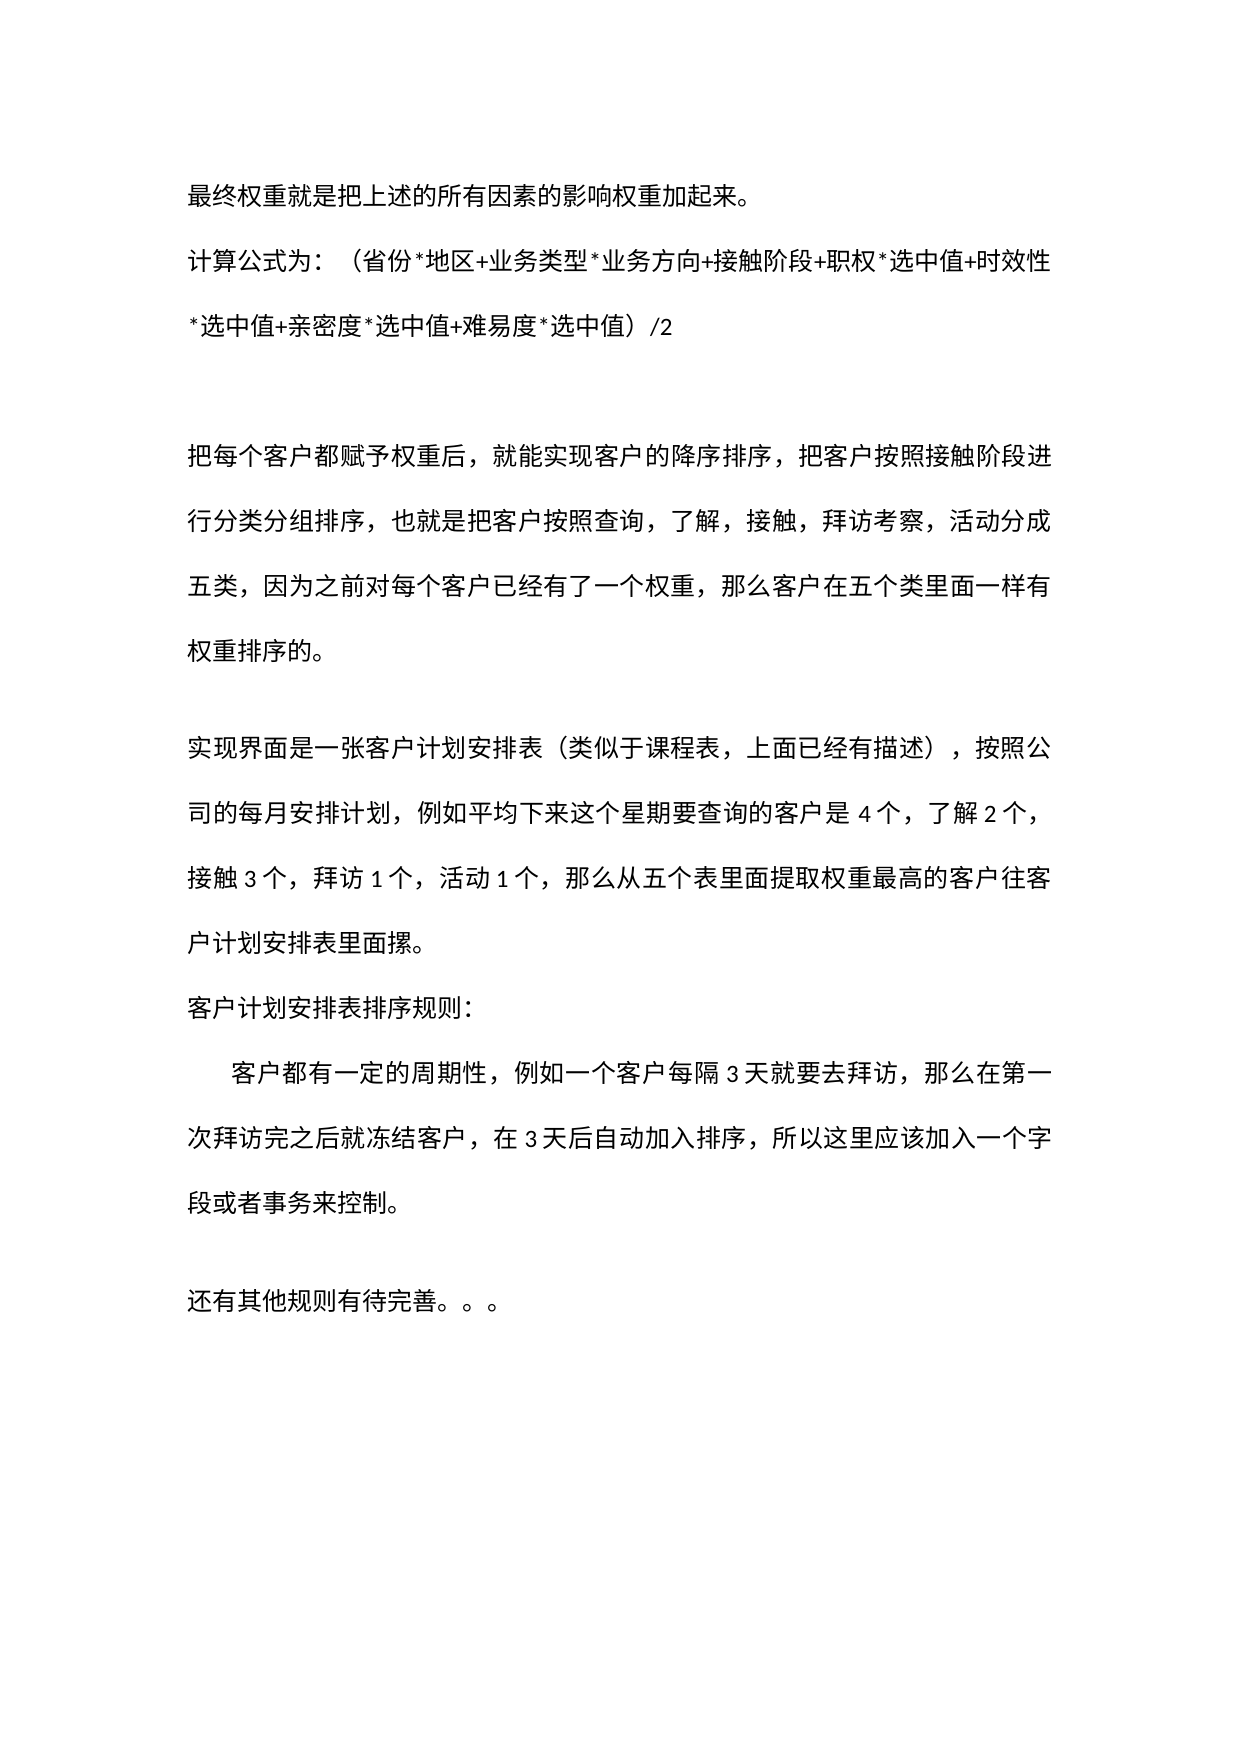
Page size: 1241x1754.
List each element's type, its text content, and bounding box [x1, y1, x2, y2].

text 实现界面是一张客户计划安排表（类似于课程表，上面已经有描述），按照公司的每月安排计划，例如平均下来这个星期要查询的客户是4个，了解2个，接触3个，拜访1个，活动1个，那么从五个表里面提取权重最高的客户往客户计划安排表里面摞。 [187, 714, 1053, 974]
text 最终权重就是把上述的所有因素的影响权重加起来。 [187, 162, 1053, 227]
text 计算公式为：（省份*地区+业务类型*业务方向+接触阶段+职权*选中值+时效性*选中值+亲密度*选中值+难易度*选中值）/2 [187, 227, 1053, 357]
text 客户都有一定的周期性，例如一个客户每隔3天就要去拜访，那么在第一次拜访完之后就冻结客户，在3天后自动加入排序，所以这里应该加入一个字段或者事务来控制。 [187, 1039, 1053, 1234]
text 客户计划安排表排序规则： [187, 974, 1053, 1039]
text 把每个客户都赋予权重后，就能实现客户的降序排序，把客户按照接触阶段进行分类分组排序，也就是把客户按照查询，了解，接触，拜访考察，活动分成五类，因为之前对每个客户已经有了一个权重，那么客户在五个类里面一样有权重排序的。 [187, 422, 1053, 682]
text 还有其他规则有待完善。。。 [187, 1267, 1053, 1332]
